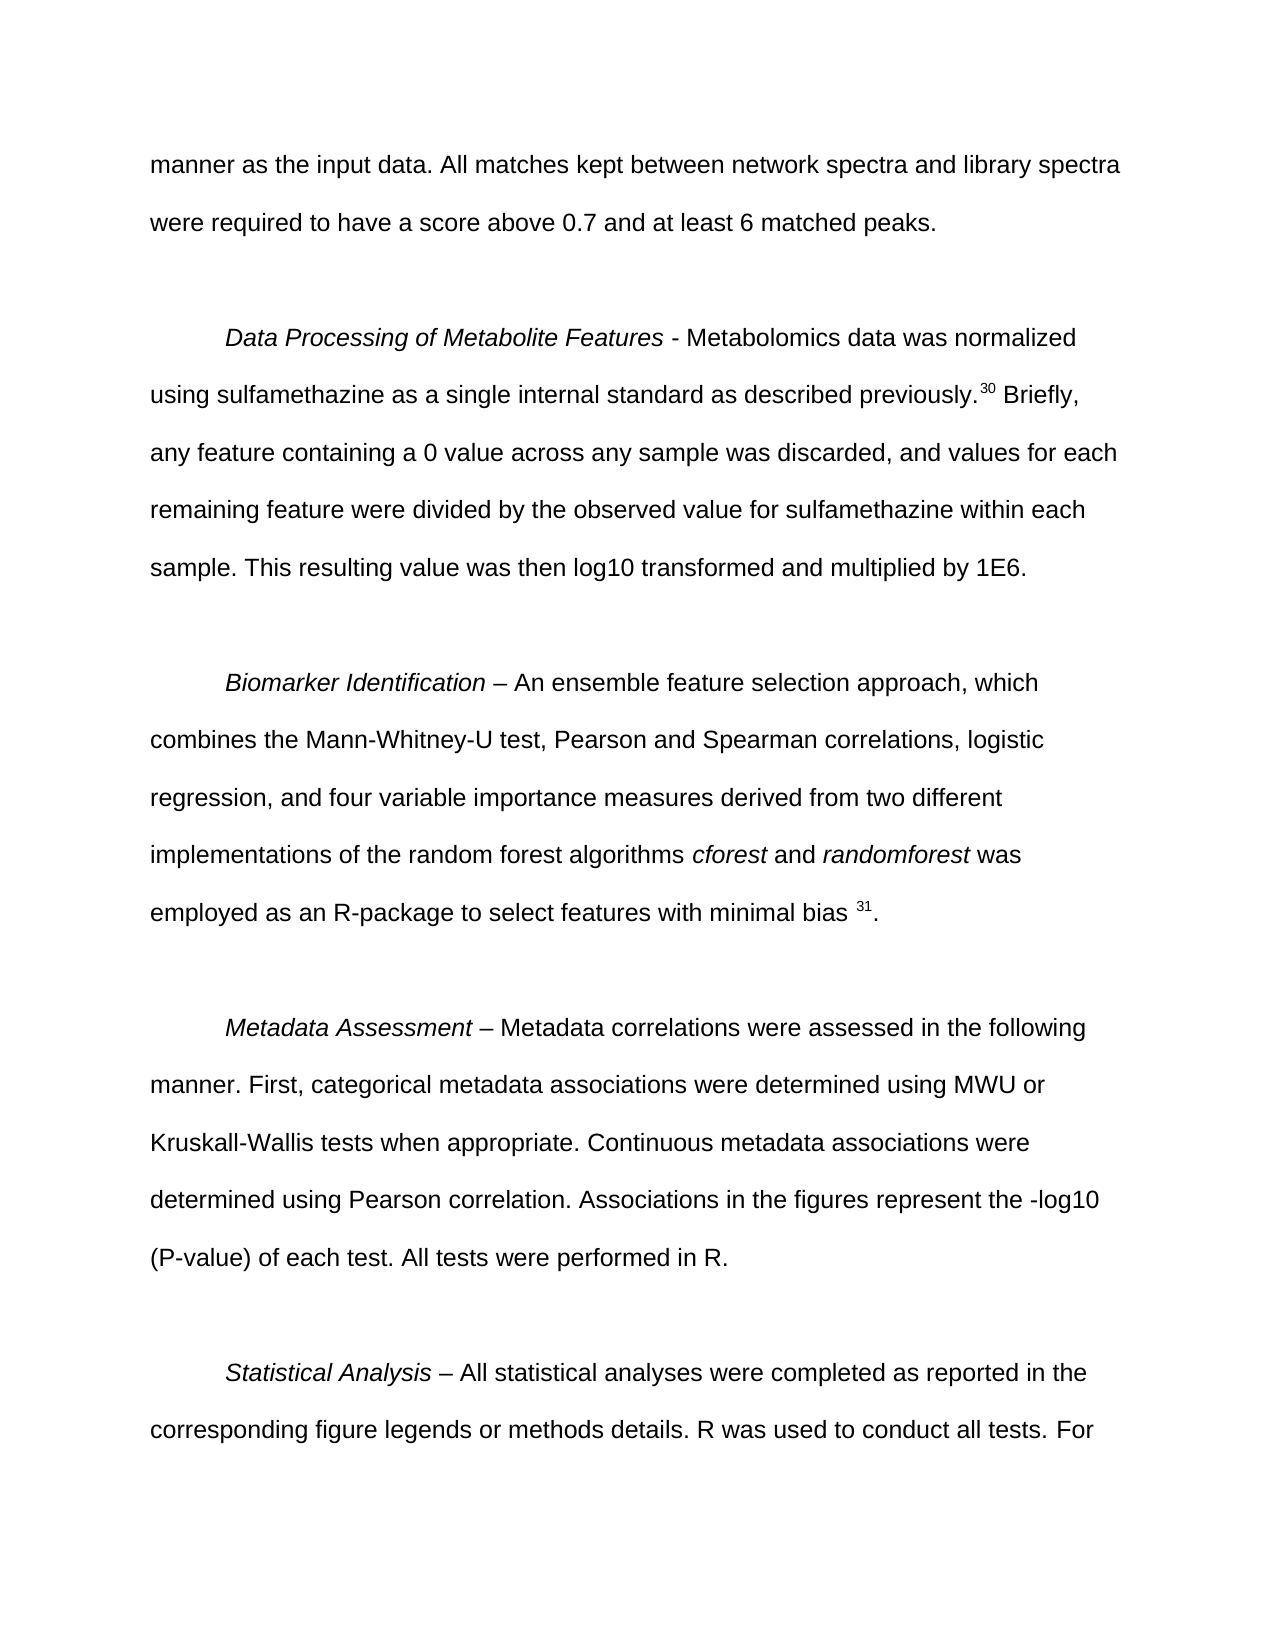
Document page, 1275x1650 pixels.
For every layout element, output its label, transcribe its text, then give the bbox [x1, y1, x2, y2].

text Data Processing of Metabolite Features - Metabolomics data was normalized using sulfamethazine as a single internal standard as described previously.30 Briefly, any feature containing a 0 value across any sample was discarded, and values for each remaining feature were divided by the observed value for sulfamethazine within each sample. This resulting value was then log10 transformed and multiplied by 1E6. [150, 322, 1125, 581]
text Metadata Assessment – Metadata correlations were assessed in the following manner. First, categorical metadata associations were determined using MWU or Kruskall-Wallis tests when appropriate. Continuous metadata associations were determined using Pearson correlation. Associations in the figures represent the -log10 (P-value) of each test. All tests were performed in R. [150, 1012, 1125, 1271]
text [150, 150, 1125, 236]
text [150, 1357, 1125, 1444]
text Biomarker Identification – An ensemble feature selection approach, which combines the Mann-Whitney-U test, Pearson and Spearman correlations, logistic regression, and four variable importance measures derived from two different implementations of the random forest algorithms cforest and randomforest was employed as an R-package to select features with minimal bias 31. [150, 667, 1125, 926]
